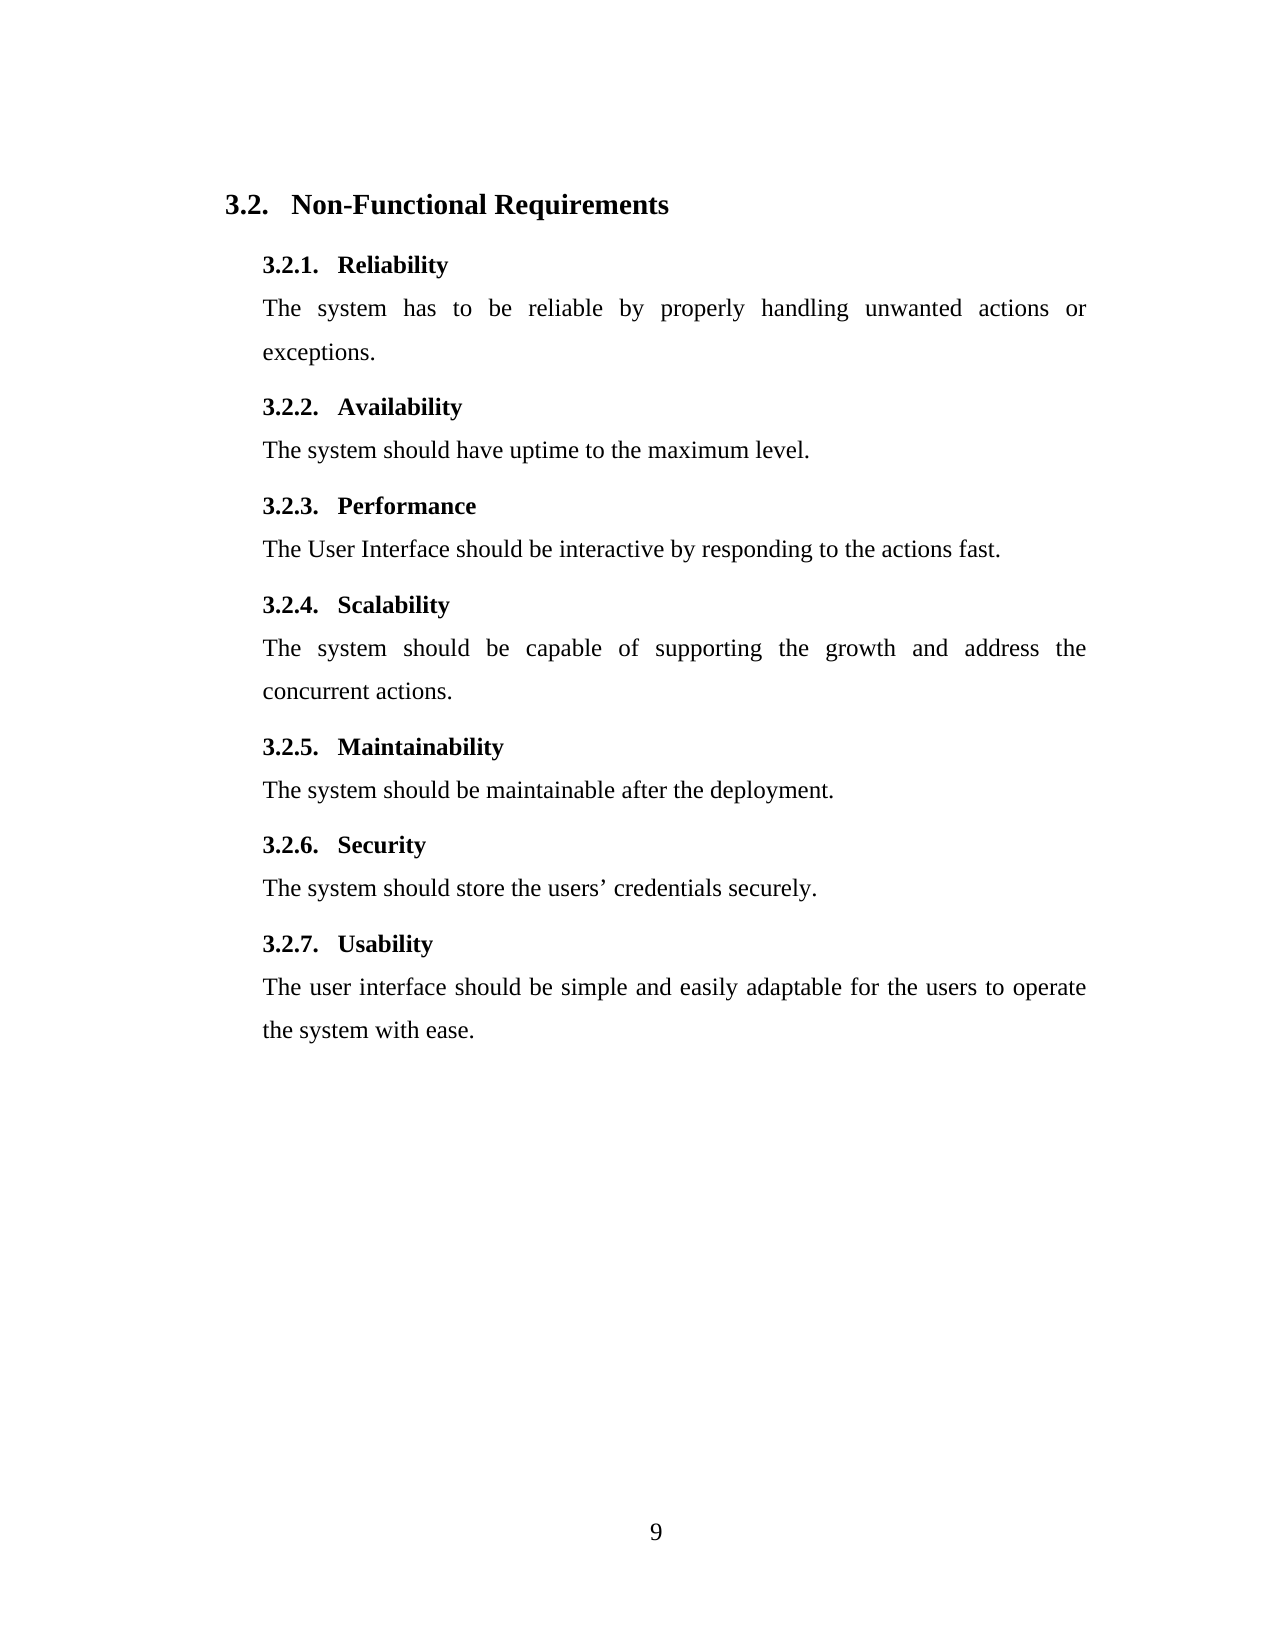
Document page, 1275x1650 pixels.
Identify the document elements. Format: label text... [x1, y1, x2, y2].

list Usability The user interface should be simple and easily adaptable for the users to operate the system with ease. [262, 929, 1087, 1044]
subtitle Non-Functional Requirements [225, 187, 1087, 221]
list Scalability The system should be capable of supporting the growth and address the concurrent actions. [262, 590, 1087, 705]
list Security The system should store the users’ credentials securely. [262, 830, 1087, 902]
list Maintainability The system should be maintainable after the deployment. [262, 732, 1087, 803]
list Performance The User Interface should be interactive by responding to the actions fast. [262, 491, 1087, 563]
list Availability The system should have uptime to the maximum level. [262, 392, 1087, 464]
list Reliability The system has to be reliable by properly handling unwanted actions or exceptions. [262, 250, 1087, 365]
